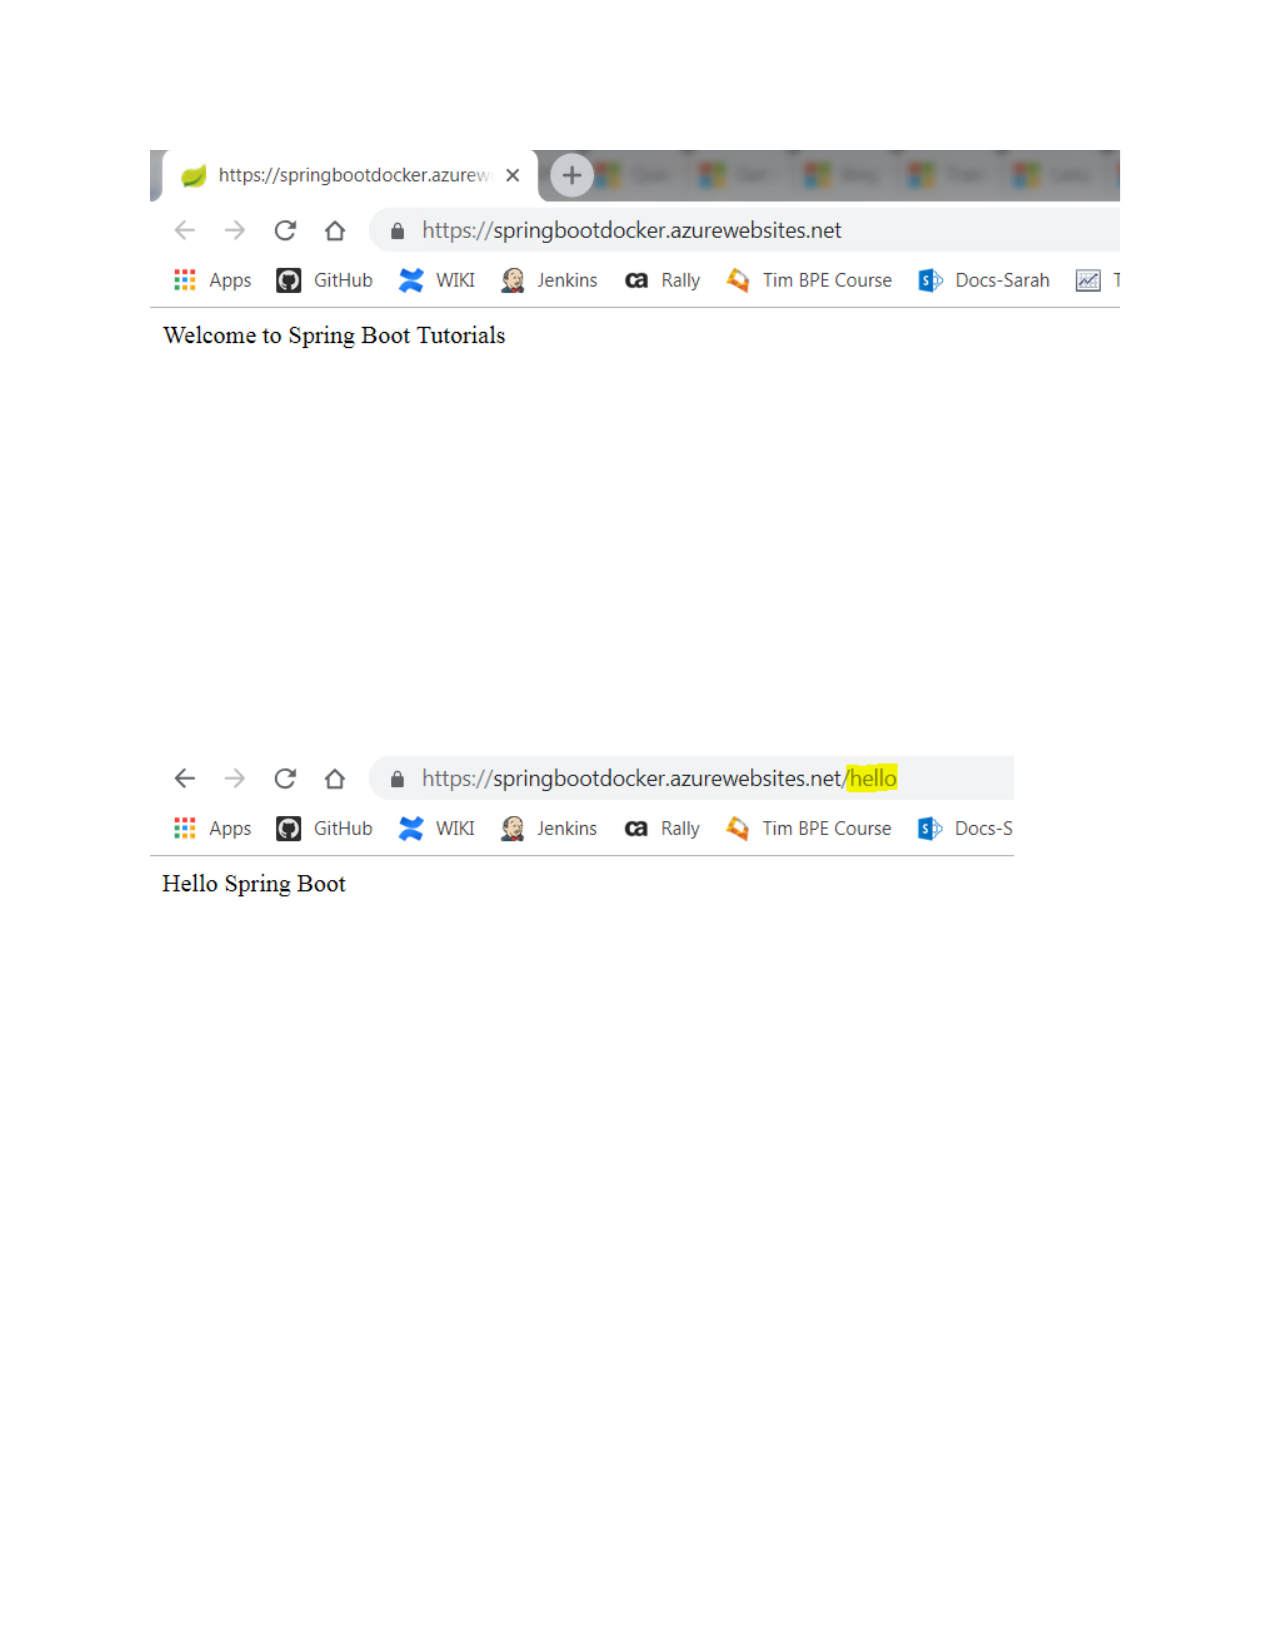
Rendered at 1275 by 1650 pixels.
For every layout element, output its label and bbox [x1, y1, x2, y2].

picture [150, 150, 1121, 674]
picture [150, 751, 1014, 1160]
